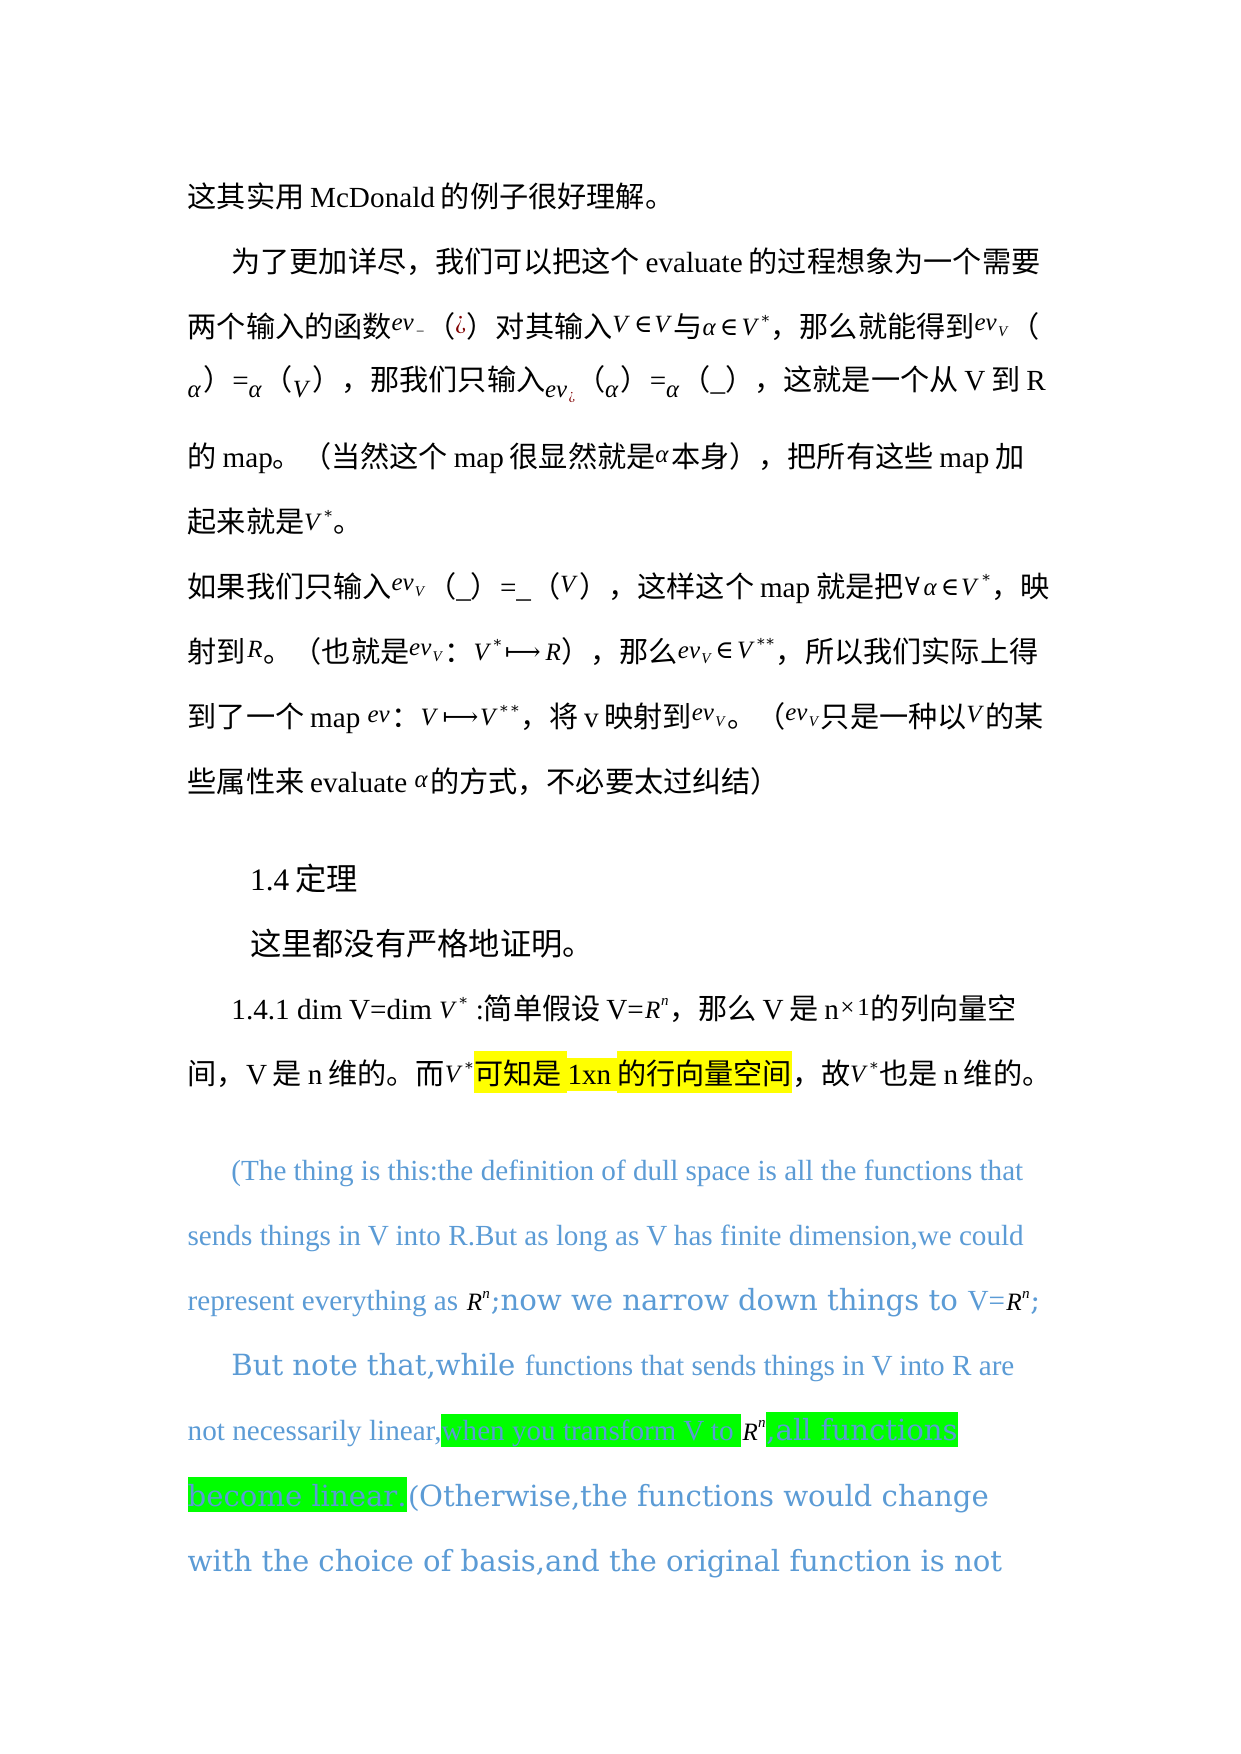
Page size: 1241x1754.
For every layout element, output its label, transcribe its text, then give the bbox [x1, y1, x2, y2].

text 这里都没有严格地证明。 [187, 909, 1053, 974]
text 如果我们只输入（_）=_（），这样这个map就是把，映射到。（也就是：），那么，所以我们实际上得到了一个map ：，将v映射到。（只是一种以的某些属性来evaluate 的方式，不必要太过纠结） [187, 552, 1053, 812]
list (The thing is this:the definition of dull space is all the functions that sends things in V into R.But as long as V has finite dimension,we could represent everything as ;now we narrow down things to V=; [187, 1137, 1053, 1332]
list 为了更加详尽，我们可以把这个evaluate的过程想象为一个需要两个输入的函数（）对其输入与，那么就能得到（）=（），那我们只输入（）=（_），这就是一个从V到R的map。（当然这个map很显然就是本身），把所有这些map加起来就是。 [187, 227, 1053, 552]
text 1.4定理 [187, 844, 1053, 909]
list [187, 1332, 1053, 1592]
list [187, 162, 1053, 227]
list 1.4.1 dim V=dim :简单假设V=，那么V是n的列向量空间，V是n维的。而可知是1xn的行向量空间，故也是n维的。 [187, 974, 1053, 1104]
